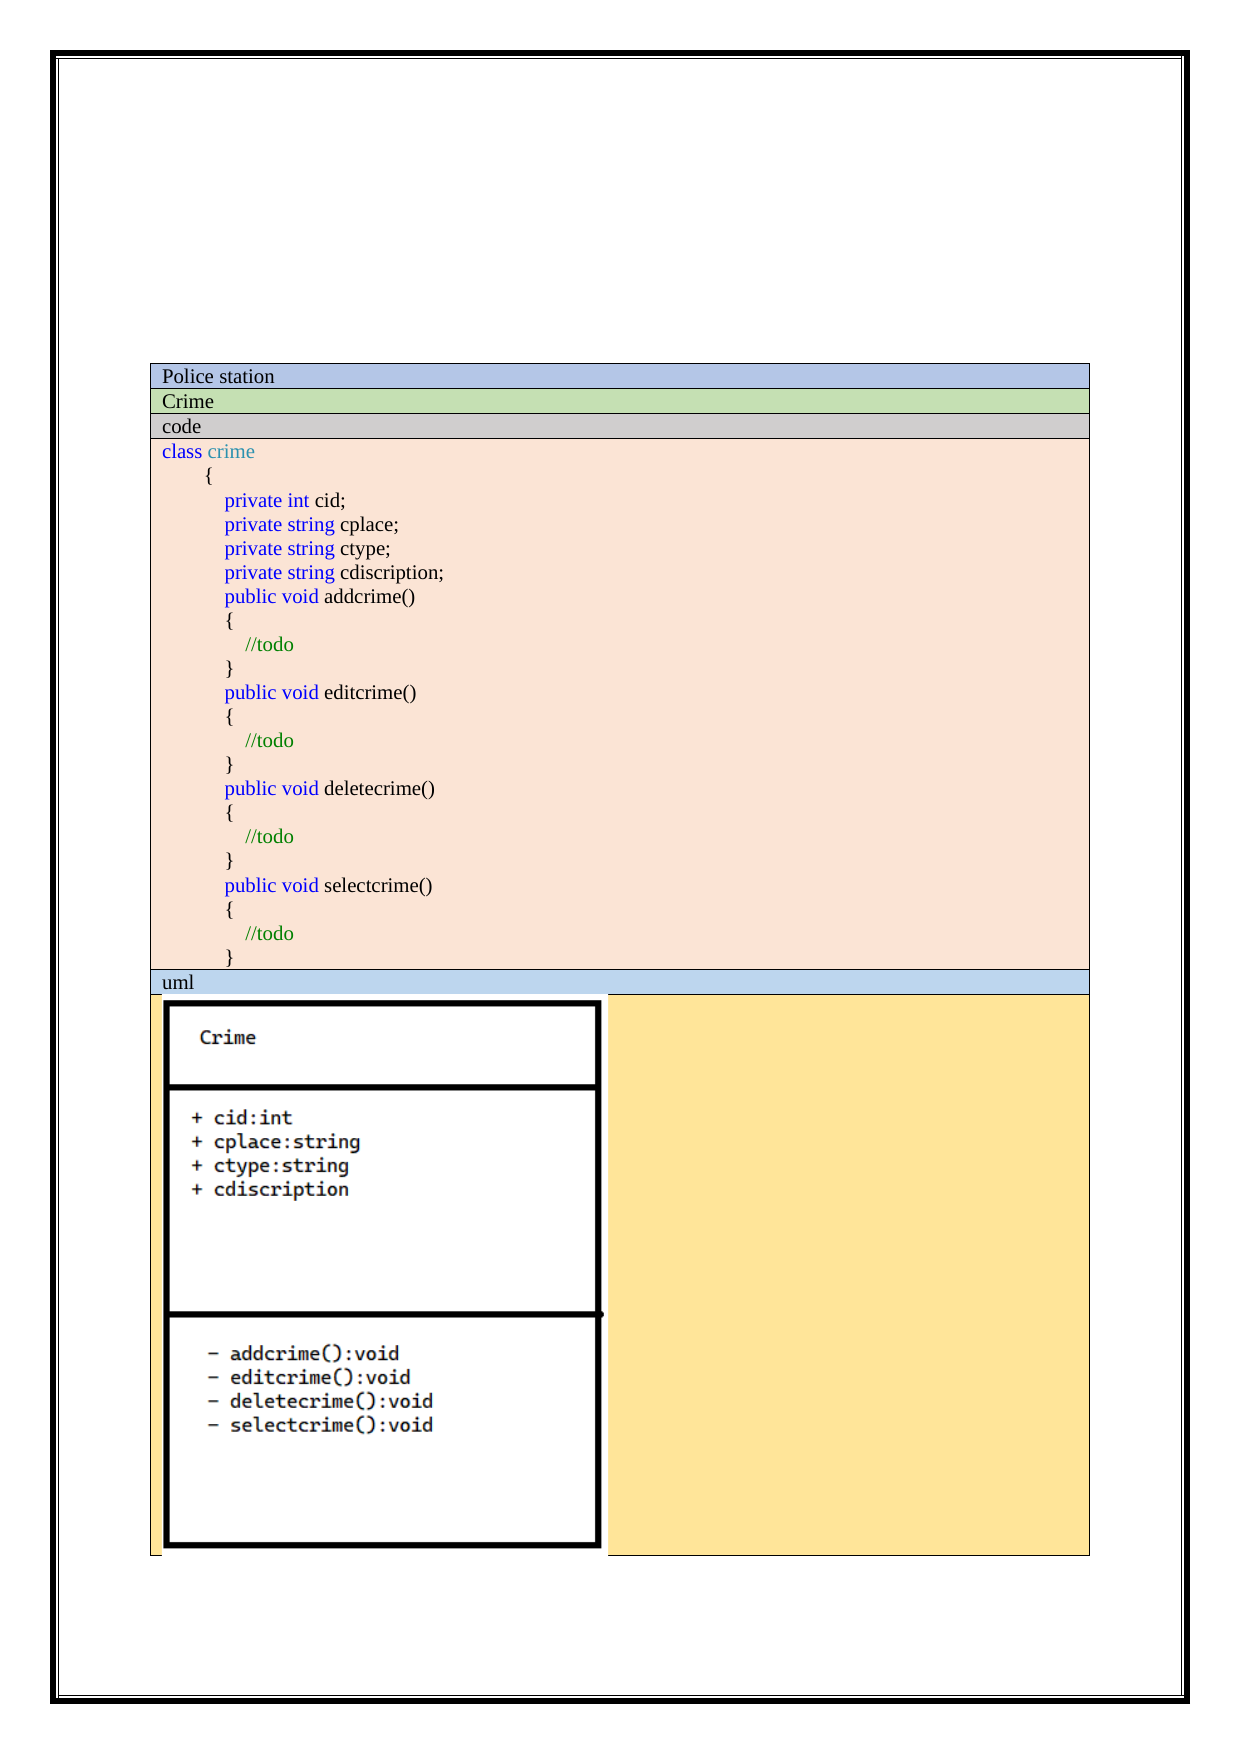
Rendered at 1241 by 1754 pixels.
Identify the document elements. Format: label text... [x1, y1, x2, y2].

table_cell Crime [151, 389, 1089, 413]
table_cell uml [151, 970, 1089, 994]
table_cell [151, 995, 161, 1555]
table_cell [609, 995, 1089, 1555]
table_cell class crime { private int cid; private string cplace; private string ctype; private string cdiscription; public void addcrime() { //todo } public void editcrime() { //todo } public void deletecrime() { //todo } public void selectcrime() { //todo } [151, 439, 1089, 969]
table_cell code [151, 414, 1089, 438]
table_header Police station [151, 364, 1089, 388]
picture [161, 994, 609, 1556]
